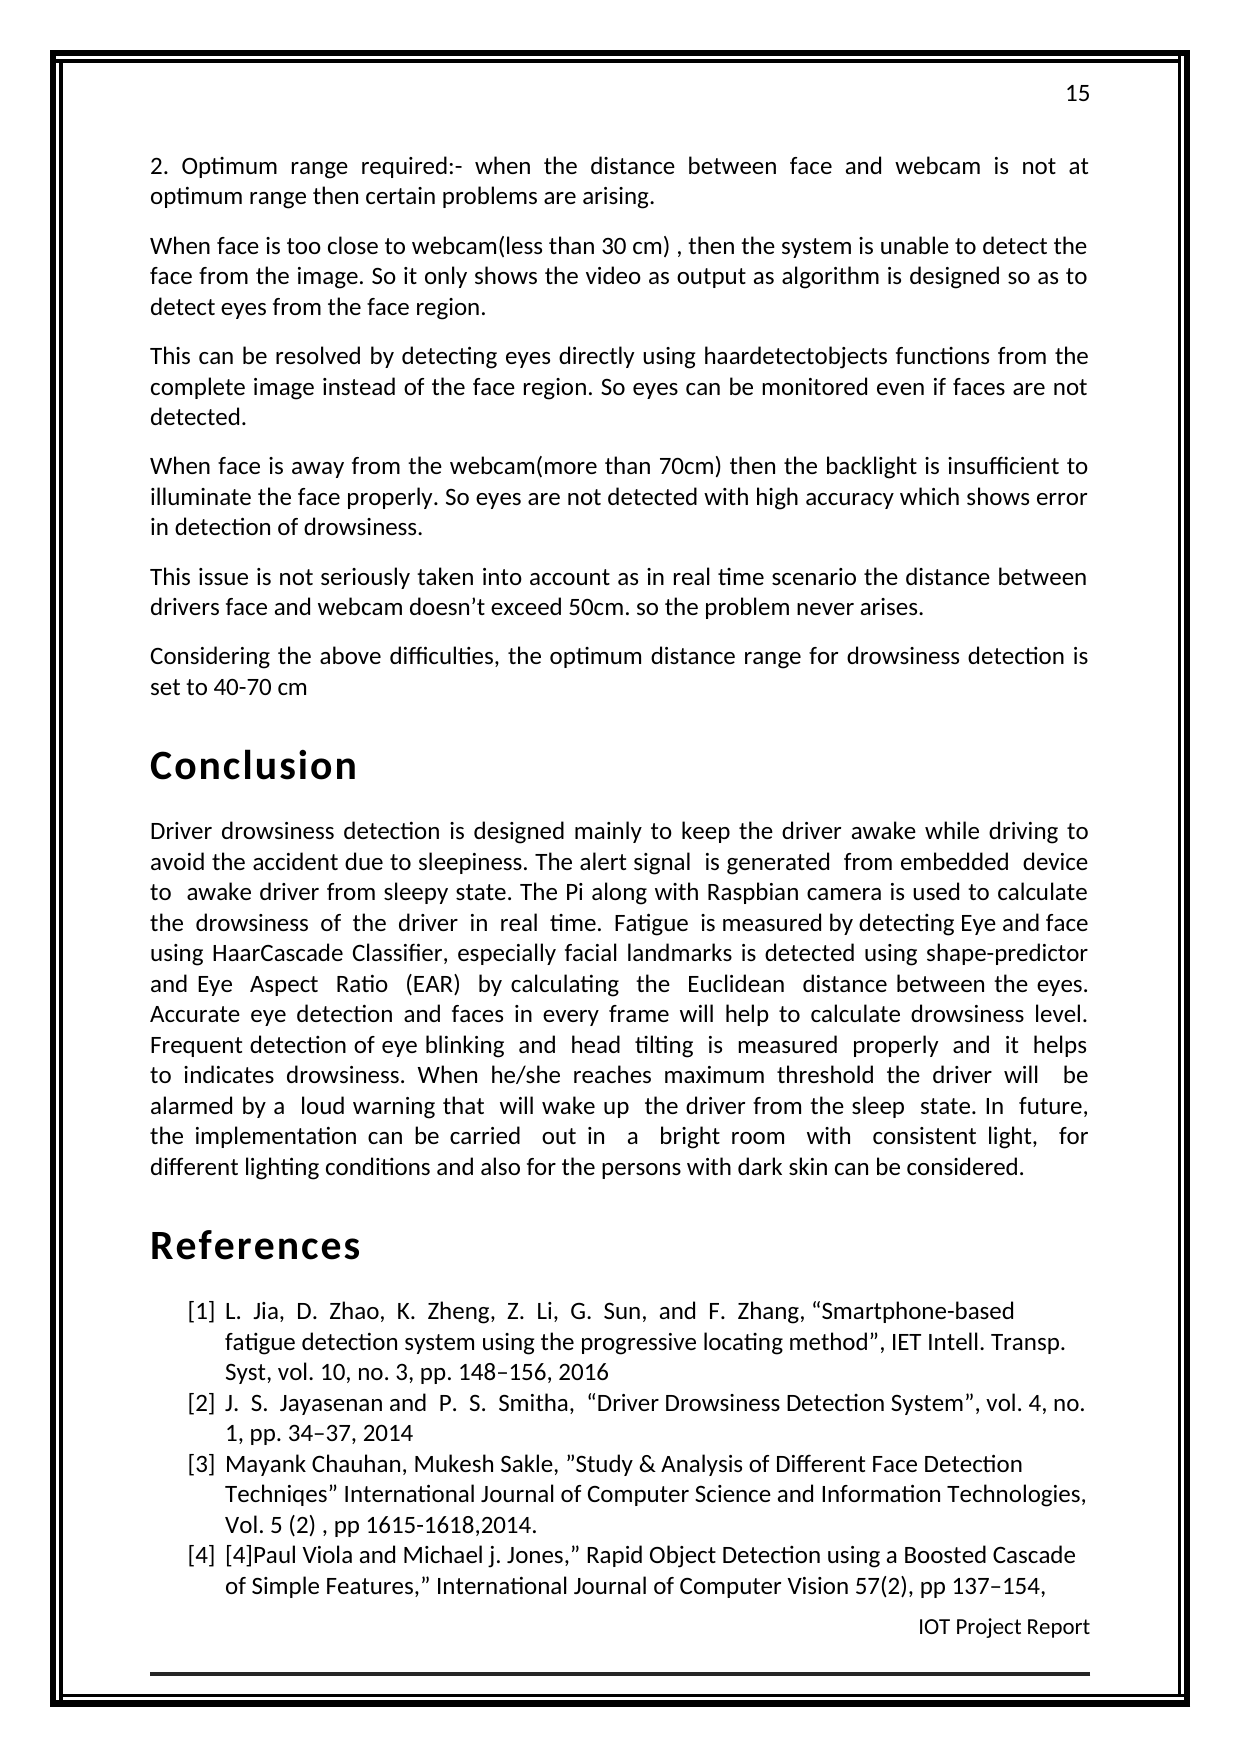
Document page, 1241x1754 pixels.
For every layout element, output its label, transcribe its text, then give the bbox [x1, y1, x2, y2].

subtitle References [150, 1219, 1090, 1270]
list Mayank Chauhan, Mukesh Sakle, ”Study & Analysis of Different Face Detection Techniqes” International Journal of Computer Science and Information Technologies, Vol. 5 (2) , pp 1615-1618,2014. [187, 1448, 1090, 1539]
text This issue is not seriously taken into account as in real time scenario the distance between drivers face and webcam doesn’t exceed 50cm. so the problem never arises. [150, 561, 1090, 622]
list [187, 1539, 1090, 1601]
text When face is too close to webcam(less than 30 cm) , then the system is unable to detect the face from the image. So it only shows the video as output as algorithm is designed so as to detect eyes from the face region. [150, 230, 1090, 321]
list J. S. Jayasenan and P. S. Smitha, “Driver Drowsiness Detection System”, vol. 4, no. 1, pp. 34–37, 2014 [187, 1387, 1090, 1448]
text Driver drowsiness detection is designed mainly to keep the driver awake while driving to avoid the accident due to sleepiness. The alert signal is generated from embedded device to awake driver from sleepy state. The Pi along with Raspbian camera is used to calculate the drowsiness of the driver in real time. Fatigue is measured by detecting Eye and face using HaarCascade Classifier, especially facial landmarks is detected using shape-predictor and Eye Aspect Ratio (EAR) by calculating the Euclidean distance between the eyes. Accurate eye detection and faces in every frame will help to calculate drowsiness level. Frequent detection of eye blinking and head tilting is measured properly and it helps to indicates drowsiness. When he/she reaches maximum threshold the driver will be alarmed by a loud warning that will wake up the driver from the sleep state. In future, the implementation can be carried out in a bright room with consistent light, for different lighting conditions and also for the persons with dark skin can be considered. [150, 815, 1090, 1182]
list L. Jia, D. Zhao, K. Zheng, Z. Li, G. Sun, and F. Zhang, “Smartphone-based fatigue detection system using the progressive locating method”, IET Intell. Transp. Syst, vol. 10, no. 3, pp. 148–156, 2016 [187, 1295, 1090, 1387]
text Considering the above difficulties, the optimum distance range for drowsiness detection is set to 40-70 cm [150, 641, 1090, 702]
text When face is away from the webcam(more than 70cm) then the backlight is insufficient to illuminate the face properly. So eyes are not detected with high accuracy which shows error in detection of drowsiness. [150, 450, 1090, 542]
text This can be resolved by detecting eyes directly using haardetectobjects functions from the complete image instead of the face region. So eyes can be monitored even if faces are not detected. [150, 340, 1090, 432]
text 2. Optimum range required:- when the distance between face and webcam is not at optimum range then certain problems are arising. [150, 150, 1090, 211]
subtitle Conclusion [150, 739, 1090, 790]
